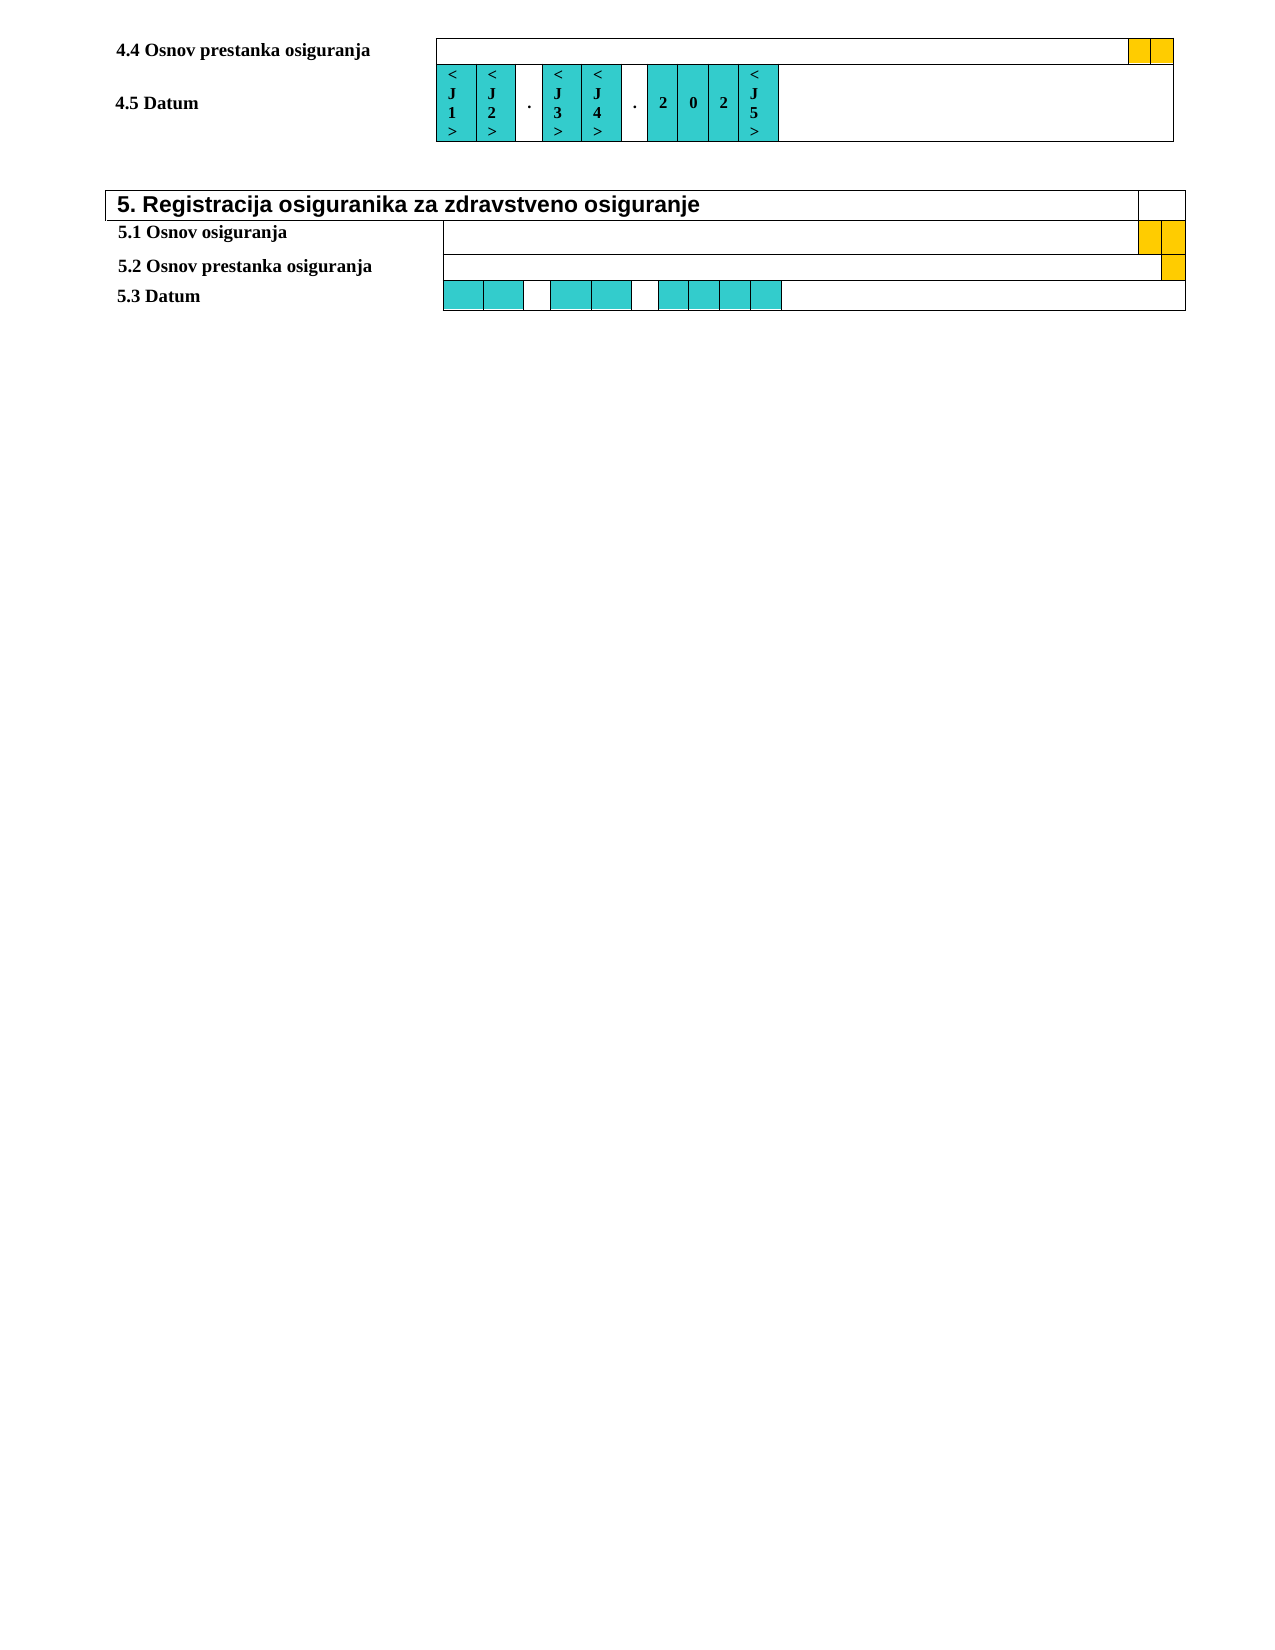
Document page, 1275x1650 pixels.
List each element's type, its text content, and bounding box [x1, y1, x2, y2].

table_cell [524, 281, 550, 309]
table_cell [659, 39, 688, 63]
table_cell [701, 255, 730, 280]
table_cell [717, 39, 747, 63]
table_cell [801, 65, 824, 141]
table_cell [948, 255, 971, 280]
table_cell [512, 39, 535, 63]
table_cell [535, 39, 568, 63]
table_cell [1060, 65, 1083, 141]
table_cell [1031, 39, 1055, 63]
table_cell [1162, 255, 1185, 280]
table_cell [1022, 281, 1046, 309]
table_cell [482, 255, 521, 280]
table_cell [829, 281, 853, 309]
table_cell [1069, 281, 1092, 309]
table_cell [782, 281, 804, 309]
table_cell [1092, 281, 1115, 309]
table_cell [1083, 65, 1105, 141]
table_cell [826, 39, 849, 63]
table_cell [1115, 255, 1138, 280]
table_cell 5.2 Osnov prestanka osiguranja [107, 254, 443, 280]
table_cell [1128, 65, 1151, 141]
table_cell [1138, 281, 1162, 309]
table_cell [1082, 39, 1105, 63]
table_cell [990, 65, 1014, 141]
table_cell [902, 255, 925, 280]
table_cell . [516, 65, 542, 141]
table_cell [1151, 65, 1173, 141]
table_cell [848, 65, 871, 141]
table_cell [484, 281, 523, 309]
table_cell [568, 39, 605, 63]
table_cell [592, 281, 631, 309]
table_cell [545, 255, 578, 280]
table_cell [645, 255, 671, 280]
table_cell [551, 281, 591, 309]
table_cell [437, 39, 474, 63]
table_cell [632, 281, 658, 309]
table_cell 5.1 Osnov osiguranja [107, 221, 443, 254]
table_cell [974, 281, 998, 309]
table_cell [942, 65, 966, 141]
table_cell 2 [648, 65, 677, 141]
table_cell <J 3> [543, 65, 581, 141]
table_cell [998, 281, 1022, 309]
table_cell [1105, 65, 1128, 141]
table_header 5. Registracija osiguranika za zdravstveno osiguranje [106, 191, 1138, 220]
table_cell [688, 39, 717, 63]
table_cell [805, 281, 829, 309]
table_cell [925, 255, 948, 280]
table_cell 4.5 Datum [104, 64, 436, 141]
table_cell [747, 39, 781, 63]
table_cell [781, 39, 803, 63]
table_cell [521, 255, 545, 280]
table_cell [605, 39, 633, 63]
table_cell [1017, 255, 1040, 280]
table_cell [578, 255, 617, 280]
table_cell [879, 255, 902, 280]
table_cell [832, 255, 855, 280]
table_cell <J 4> [582, 65, 621, 141]
table_cell [730, 255, 760, 280]
table_cell <J 2> [477, 65, 515, 141]
table_cell [1091, 255, 1115, 280]
table_cell 4.4 Osnov prestanka osiguranja [105, 38, 436, 63]
table_cell [901, 281, 925, 309]
table_cell <J 1> [437, 65, 476, 141]
table_cell [1055, 39, 1082, 63]
table_cell [1151, 39, 1173, 63]
table_cell [963, 39, 985, 63]
table_cell <J 5> [739, 65, 778, 141]
table_cell [1037, 65, 1060, 141]
table_cell [720, 281, 750, 309]
table_cell [950, 281, 974, 309]
table_cell [872, 39, 894, 63]
table_cell [1105, 39, 1128, 63]
table_cell [966, 65, 990, 141]
table_cell [1162, 221, 1185, 254]
table_cell [689, 281, 719, 309]
table_cell [895, 39, 917, 63]
table_cell [779, 65, 801, 141]
table_cell [659, 281, 688, 309]
table_cell [1008, 39, 1031, 63]
table_cell [994, 255, 1017, 280]
table_cell [853, 281, 877, 309]
table_cell [1040, 255, 1065, 280]
table_cell [474, 39, 512, 63]
table_cell [1115, 281, 1138, 309]
table_cell [919, 65, 942, 141]
table_cell [633, 39, 659, 63]
table_cell [1138, 255, 1161, 280]
table_cell [751, 281, 781, 309]
table_cell [940, 39, 963, 63]
table_cell [917, 39, 940, 63]
table_cell [1014, 65, 1037, 141]
table_cell [871, 65, 894, 141]
table_cell [824, 65, 848, 141]
table_cell [985, 39, 1008, 63]
table_cell . [622, 65, 647, 141]
table_cell [971, 255, 994, 280]
table_cell [444, 221, 1138, 254]
table_cell [786, 255, 809, 280]
table_cell [804, 39, 826, 63]
table_cell [617, 255, 645, 280]
table_cell [1162, 281, 1185, 309]
table_cell [809, 255, 832, 280]
table_cell [1065, 255, 1091, 280]
table_header [1139, 191, 1185, 220]
table_cell [671, 255, 701, 280]
table_cell [444, 255, 482, 280]
table_cell 5.3 Datum [106, 280, 443, 309]
table_cell [925, 281, 949, 309]
table_cell [849, 39, 872, 63]
table_cell [855, 255, 878, 280]
table_cell [877, 281, 901, 309]
table_cell [444, 281, 483, 309]
table_cell [1139, 221, 1161, 254]
table_cell 2 [709, 65, 738, 141]
table_cell [1046, 281, 1069, 309]
table_cell [1129, 39, 1150, 63]
table_cell [760, 255, 786, 280]
table_cell 0 [678, 65, 708, 141]
table_cell [895, 65, 918, 141]
